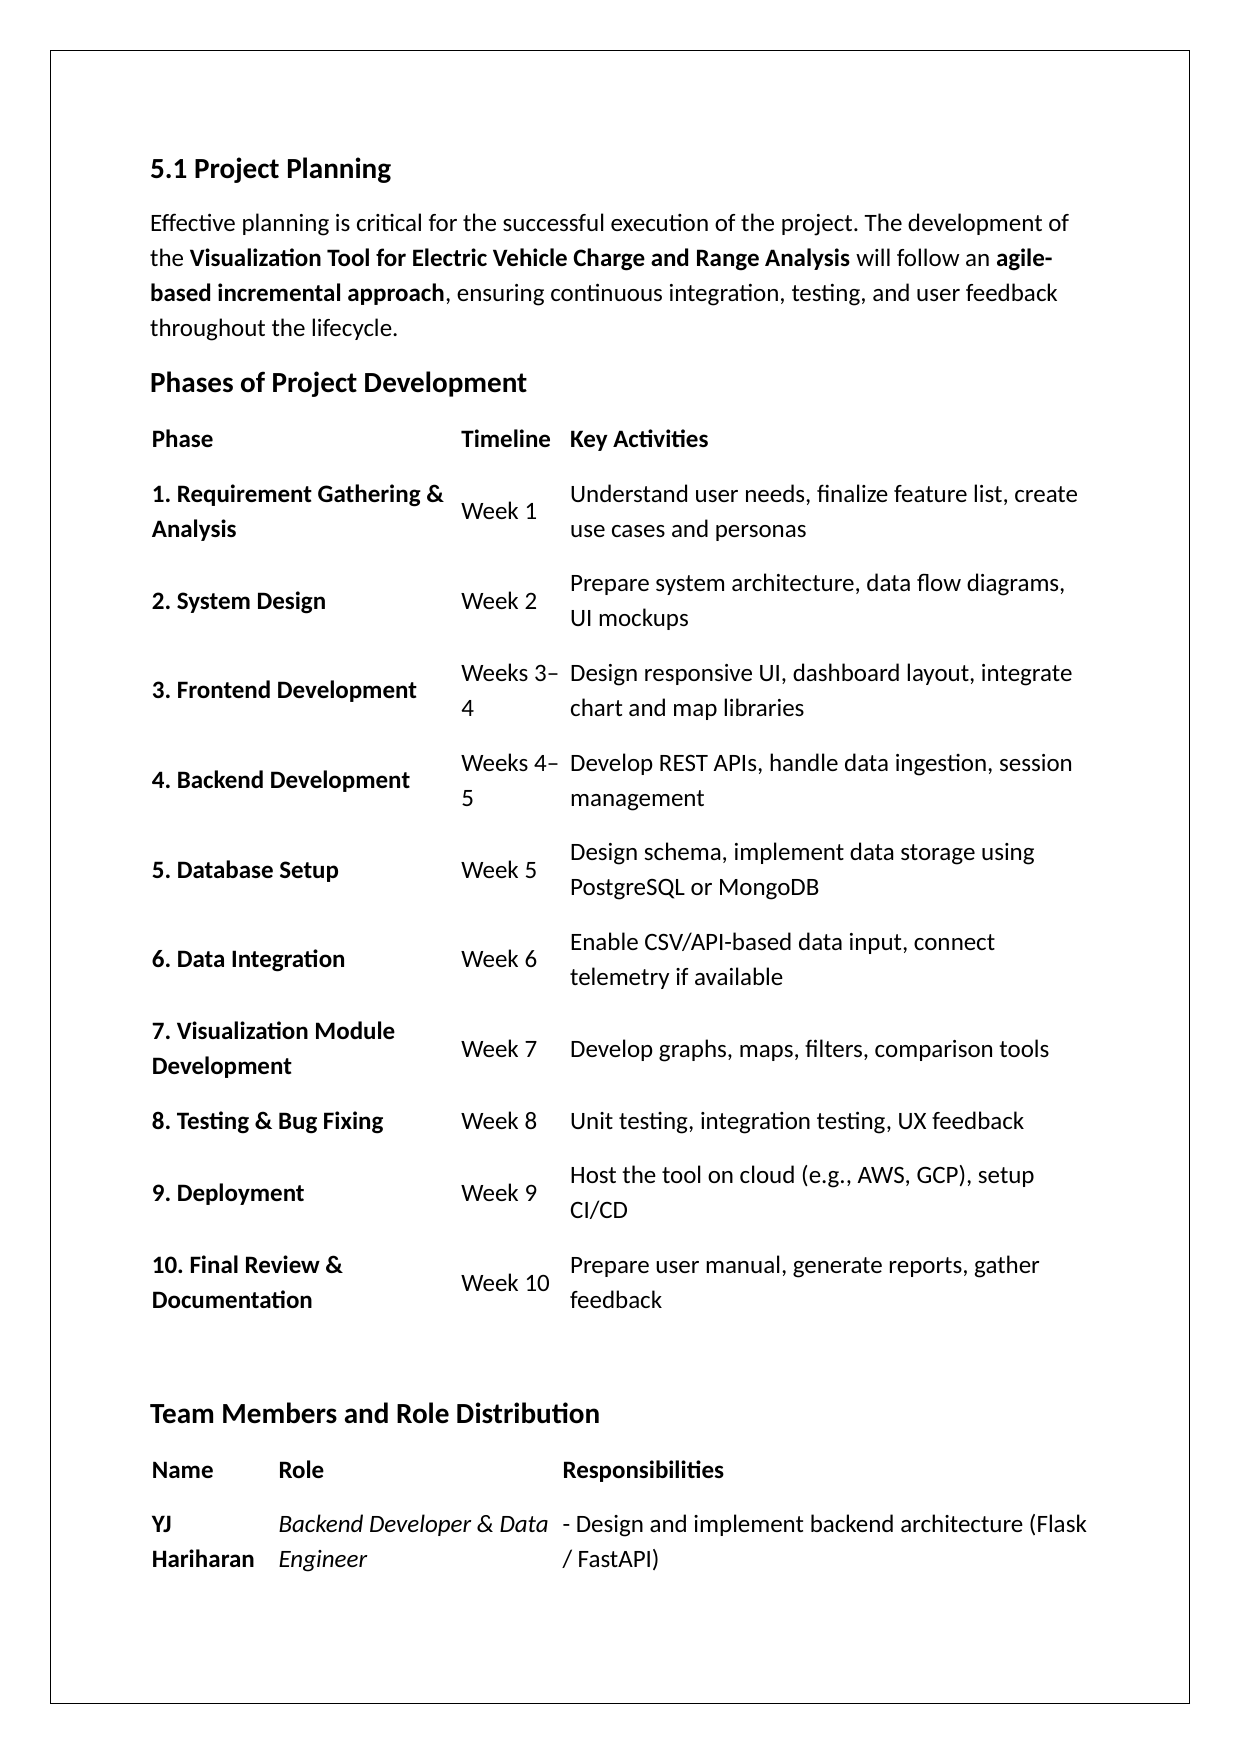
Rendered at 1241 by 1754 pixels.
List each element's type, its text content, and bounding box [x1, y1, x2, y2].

table_cell Week 7 [460, 1014, 568, 1103]
table_cell 7. Visualization Module Development [150, 1014, 459, 1103]
text Phases of Project Development [150, 364, 1090, 400]
text Effective planning is critical for the successful execution of the project. The development of the Visualization Tool for Electric Vehicle Charge and Range Analysis will follow an agile-based incremental approach, ensuring continuous integration, testing, and user feedback throughout the lifecycle. [150, 208, 1090, 343]
table_cell Weeks 3–4 [460, 656, 568, 745]
table_cell 6. Data Integration [150, 924, 459, 1014]
text Team Members and Role Distribution [150, 1395, 1090, 1431]
table_cell Week 10 [460, 1248, 568, 1337]
table_cell Week 5 [460, 835, 568, 924]
table_header Role [277, 1453, 561, 1507]
table_cell Understand user needs, finalize feature list, create use cases and personas [568, 476, 1090, 566]
table_cell Unit testing, integration testing, UX feedback [568, 1104, 1090, 1158]
table_cell 5. Database Setup [150, 835, 459, 924]
table_header Responsibilities [561, 1453, 1090, 1507]
table_cell Backend Developer & Data Engineer [277, 1507, 561, 1597]
table_cell 10. Final Review & Documentation [150, 1248, 459, 1337]
text 5.1 Project Planning [150, 150, 1090, 186]
table_cell Week 9 [460, 1158, 568, 1248]
table_cell Week 6 [460, 924, 568, 1014]
table_cell Prepare system architecture, data flow diagrams, UI mockups [568, 566, 1090, 656]
table_cell Design responsive UI, dashboard layout, integrate chart and map libraries [568, 656, 1090, 745]
table_cell Weeks 4–5 [460, 745, 568, 835]
table_cell Prepare user manual, generate reports, gather feedback [568, 1248, 1090, 1337]
table_cell Enable CSV/API-based data input, connect telemetry if available [568, 924, 1090, 1014]
table_cell Week 2 [460, 566, 568, 656]
table_cell 2. System Design [150, 566, 459, 656]
table_header Name [150, 1453, 277, 1507]
table_cell Design schema, implement data storage using PostgreSQL or MongoDB [568, 835, 1090, 924]
table_cell 4. Backend Development [150, 745, 459, 835]
table_cell 3. Frontend Development [150, 656, 459, 745]
table_cell 9. Deployment [150, 1158, 459, 1248]
table_cell Develop graphs, maps, filters, comparison tools [568, 1014, 1090, 1103]
table_header Phase [150, 422, 459, 476]
table_cell Week 1 [460, 476, 568, 566]
table_cell YJ Hariharan [150, 1507, 277, 1597]
table_header Key Activities [568, 422, 1090, 476]
table_header Timeline [460, 422, 568, 476]
table_cell Develop REST APIs, handle data ingestion, session management [568, 745, 1090, 835]
table_cell 1. Requirement Gathering & Analysis [150, 476, 459, 566]
table_cell Host the tool on cloud (e.g., AWS, GCP), setup CI/CD [568, 1158, 1090, 1248]
table_cell Week 8 [460, 1104, 568, 1158]
table_cell 8. Testing & Bug Fixing [150, 1104, 459, 1158]
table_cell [561, 1507, 1090, 1597]
